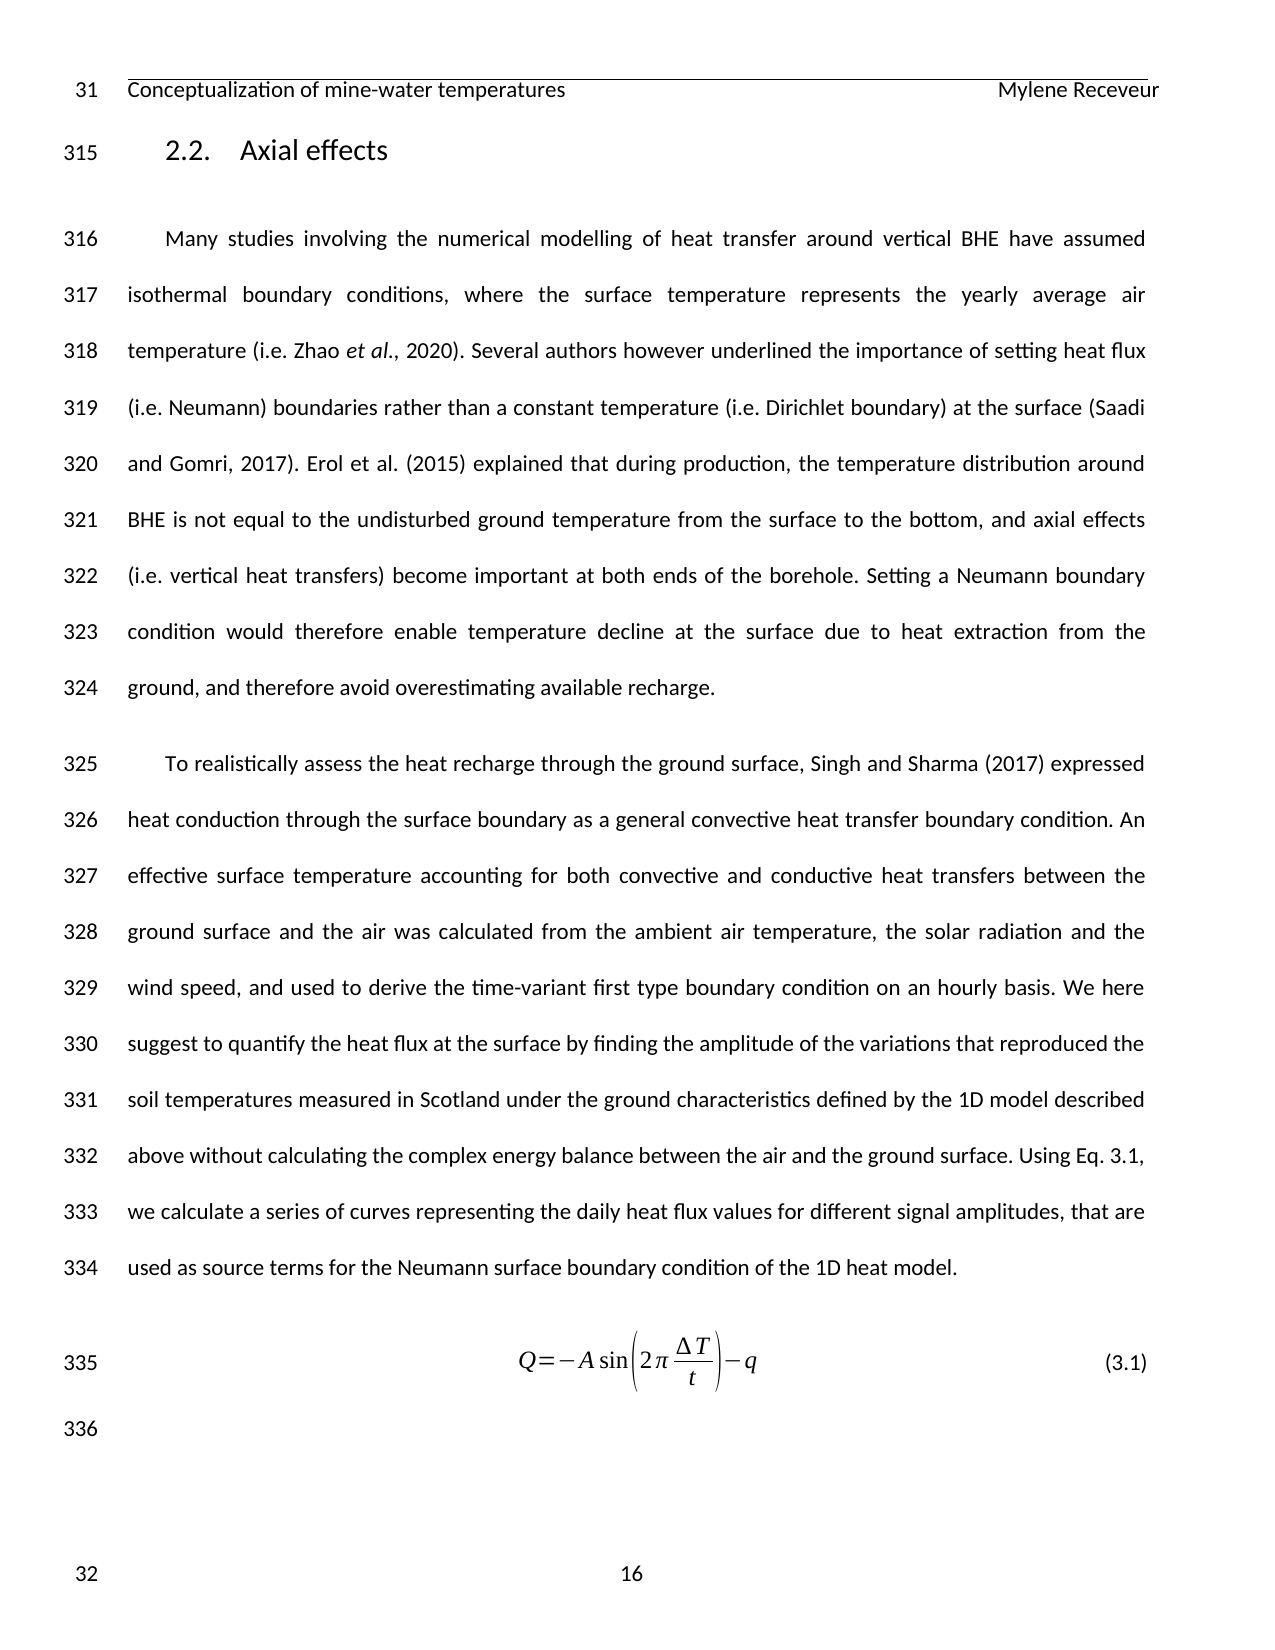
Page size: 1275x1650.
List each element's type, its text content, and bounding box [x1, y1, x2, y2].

subtitle Axial effects [165, 131, 1147, 168]
text Many studies involving the numerical modelling of heat transfer around vertical BHE have assumed isothermal boundary conditions, where the surface temperature represents the yearly average air temperature (i.e. Zhao et al., 2020). Several authors however underlined the importance of setting heat flux (i.e. Neumann) boundaries rather than a constant temperature (i.e. Dirichlet boundary) at the surface (Saadi and Gomri, 2017). Erol et al. (2015) explained that during production, the temperature distribution around BHE is not equal to the undisturbed ground temperature from the surface to the bottom, and axial effects (i.e. vertical heat transfers) become important at both ends of the borehole. Setting a Neumann boundary condition would therefore enable temperature decline at the surface due to heat extraction from the ground, and therefore avoid overestimating available recharge. [127, 224, 1147, 701]
text (3.1) [127, 1329, 1147, 1394]
text To realistically assess the heat recharge through the ground surface, Singh and Sharma (2017) expressed heat conduction through the surface boundary as a general convective heat transfer boundary condition. An effective surface temperature accounting for both convective and conductive heat transfers between the ground surface and the air was calculated from the ambient air temperature, the solar radiation and the wind speed, and used to derive the time-variant first type boundary condition on an hourly basis. We here suggest to quantify the heat flux at the surface by finding the amplitude of the variations that reproduced the soil temperatures measured in Scotland under the ground characteristics defined by the 1D model described above without calculating the complex energy balance between the air and the ground surface. Using Eq. 3.1, we calculate a series of curves representing the daily heat flux values for different signal amplitudes, that are used as source terms for the Neumann surface boundary condition of the 1D heat model. [127, 749, 1147, 1281]
